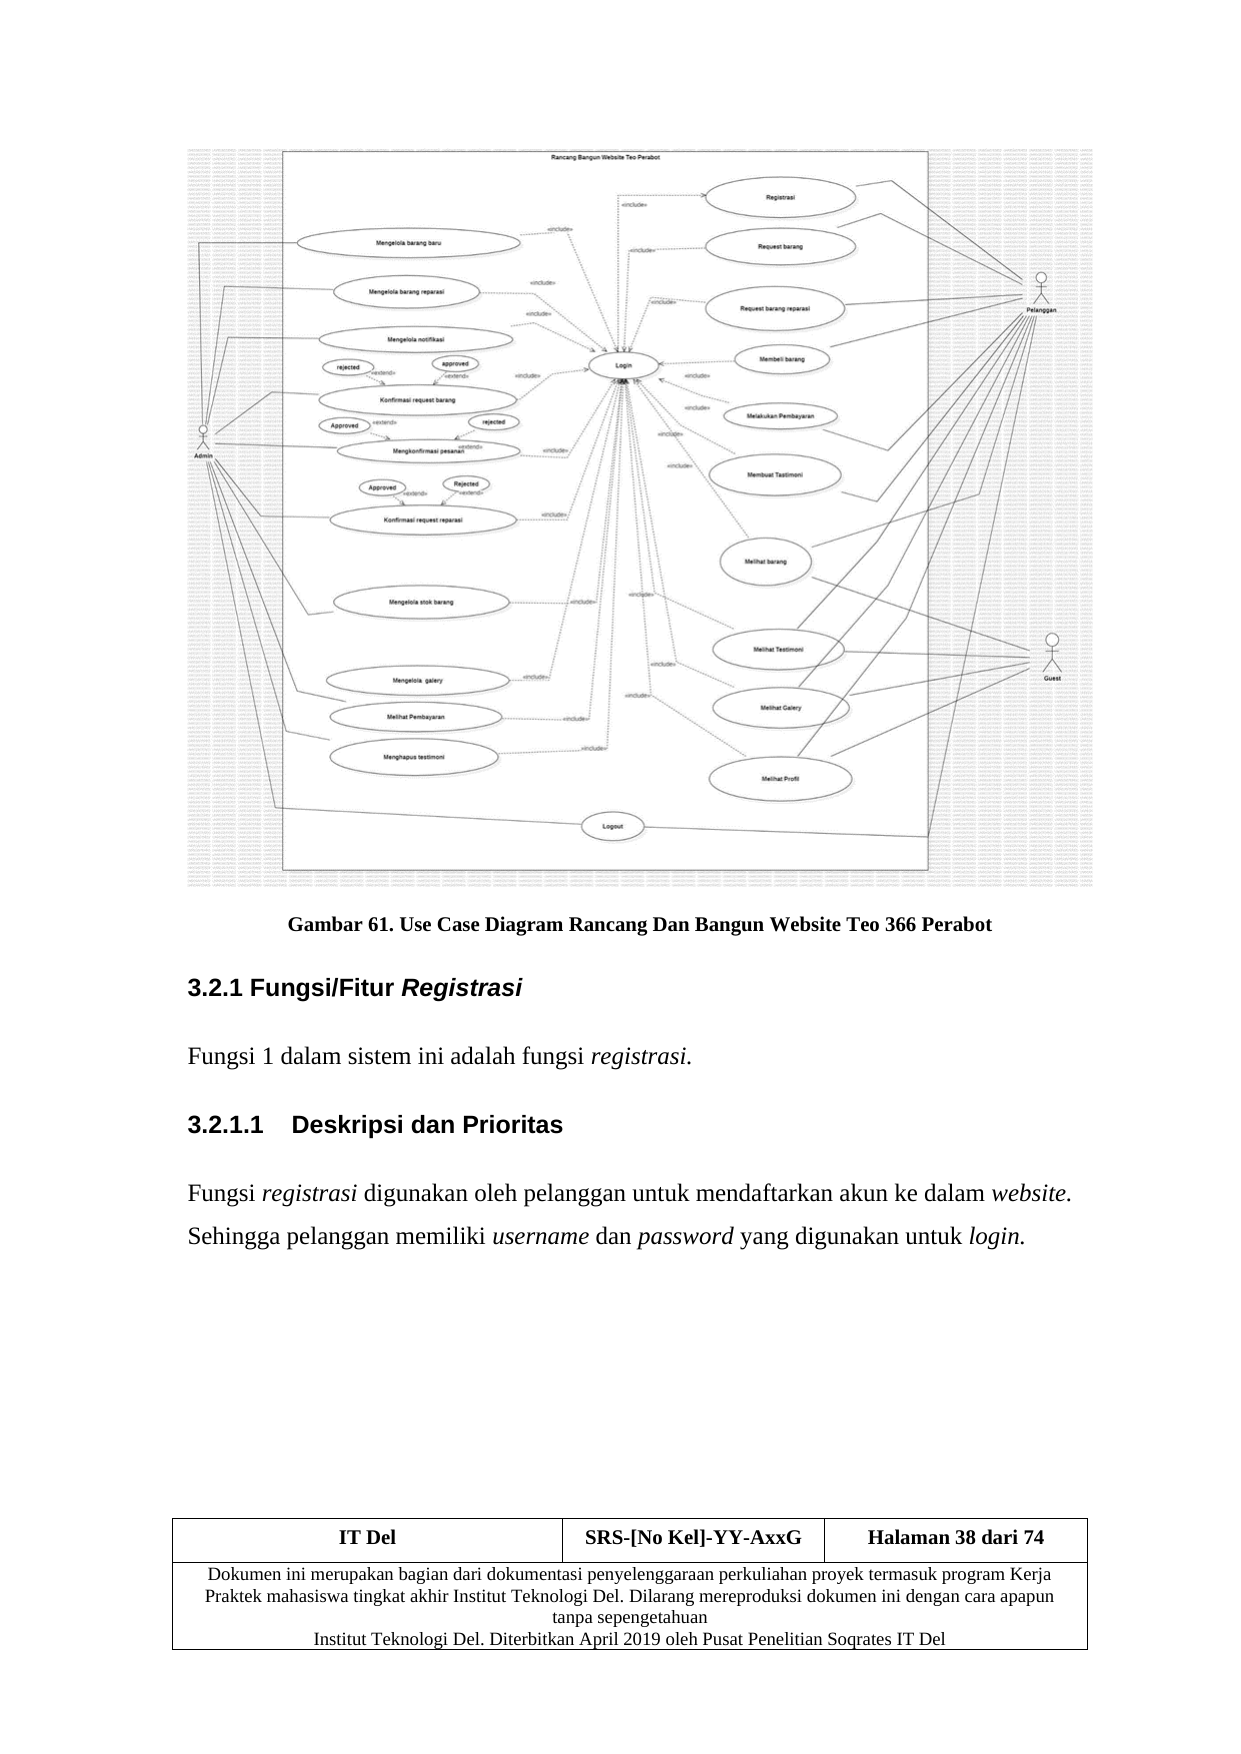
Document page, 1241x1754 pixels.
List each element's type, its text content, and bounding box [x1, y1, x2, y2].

text Gambar 61. Use Case Diagram Rancang Dan Bangun Website Teo 366 Perabot [187, 912, 1092, 936]
picture [187, 147, 1093, 888]
text Fungsi registrasi digunakan oleh pelanggan untuk mendaftarkan akun ke dalam website. Sehingga pelanggan memiliki username dan password yang digunakan untuk login. [187, 1178, 1092, 1249]
text Fungsi 1 dalam sistem ini adalah fungsi registrasi. [187, 1041, 1092, 1070]
text 3.2.1 Fungsi/Fitur Registrasi [187, 973, 1092, 1002]
text 3.2.1.1 Deskripsi dan Prioritas [187, 1109, 1092, 1138]
